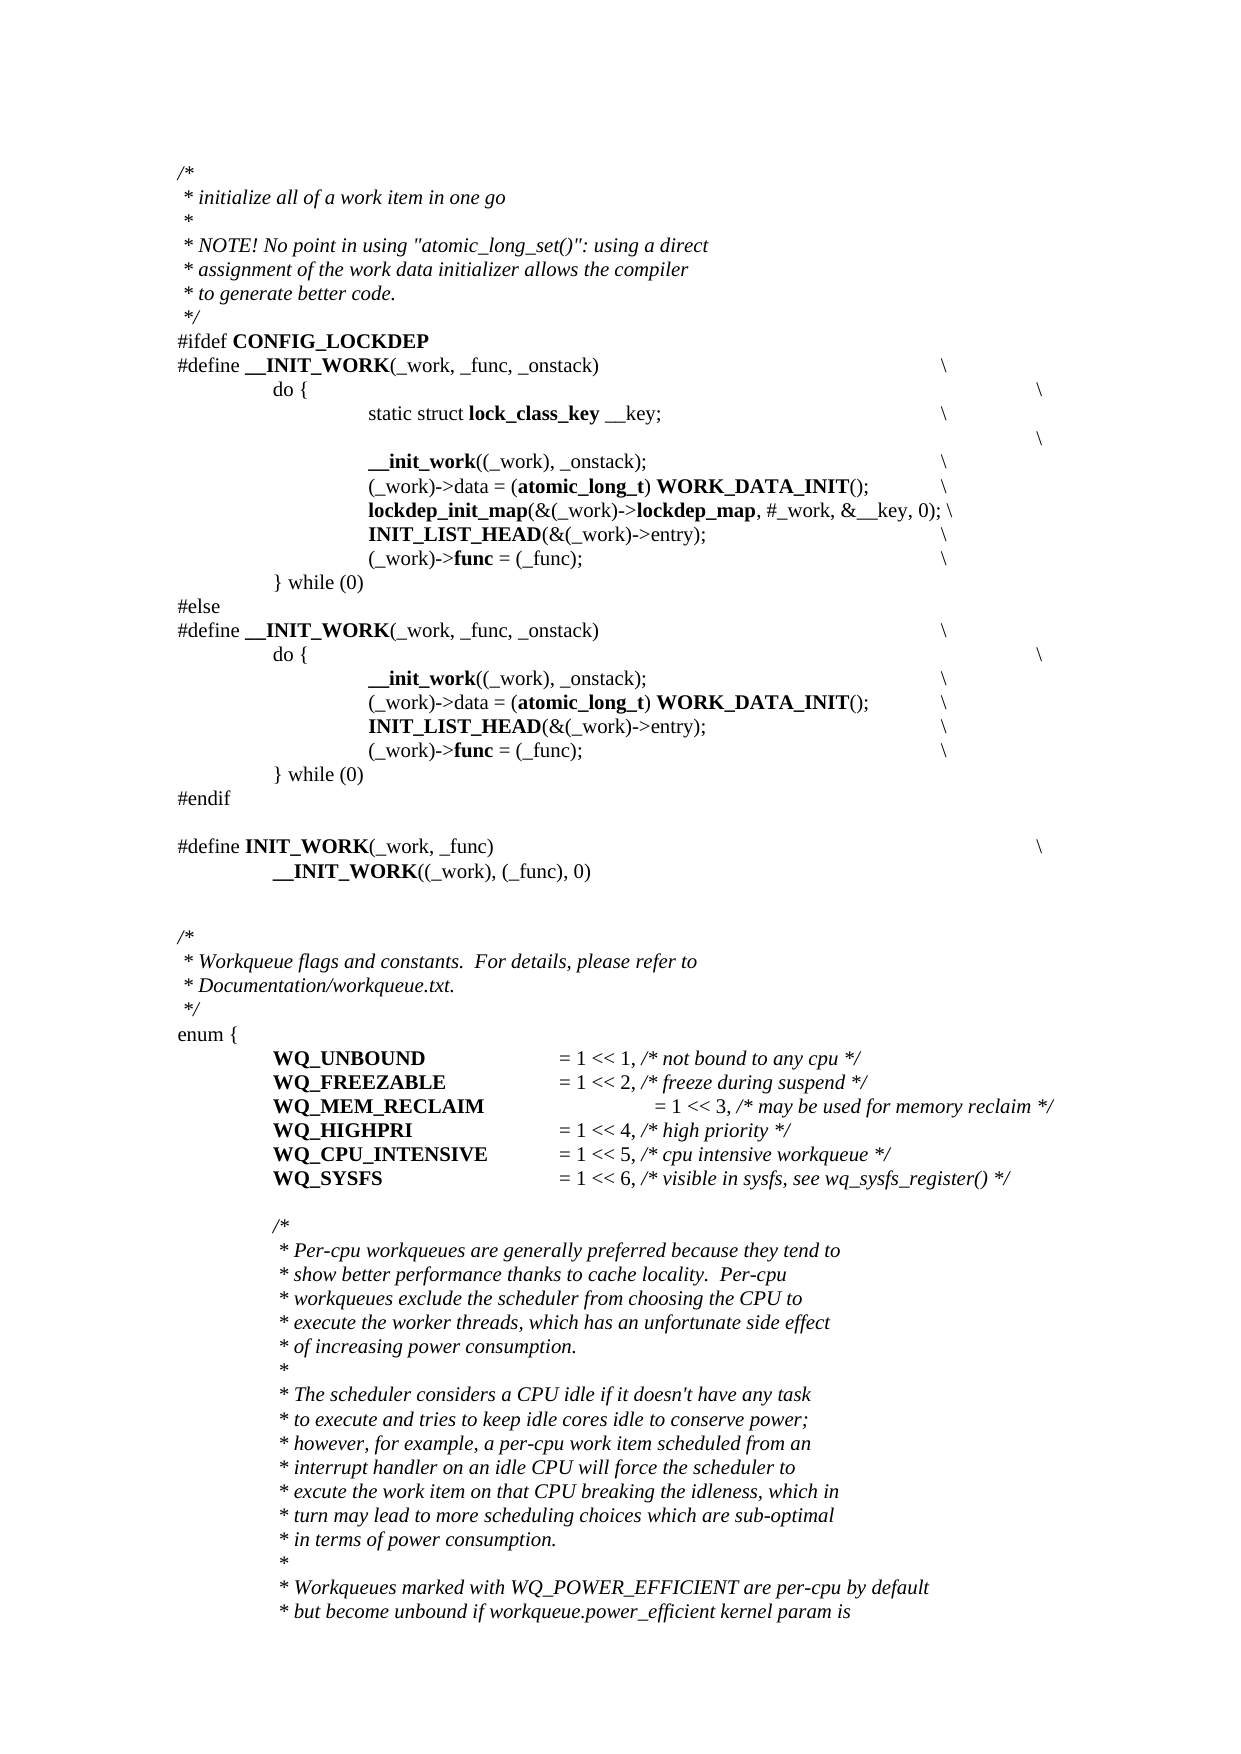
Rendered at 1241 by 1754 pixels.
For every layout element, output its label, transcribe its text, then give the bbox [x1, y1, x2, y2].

text } while (0) [177, 570, 1152, 594]
text * execute the worker threads, which has an unfortunate side effect [177, 1310, 1152, 1334]
text #endif [177, 786, 1152, 810]
text * [177, 1551, 1152, 1575]
text #define __INIT_WORK(_work, _func, _onstack) \ [177, 618, 1152, 642]
text * [177, 1358, 1152, 1382]
text INIT_LIST_HEAD(&(_work)->entry); \ [177, 714, 1152, 738]
text #else [177, 594, 1152, 618]
text * [177, 209, 1152, 233]
text * The scheduler considers a CPU idle if it doesn't have any task [177, 1382, 1152, 1406]
text * Workqueues marked with WQ_POWER_EFFICIENT are per-cpu by default [177, 1575, 1152, 1599]
text __INIT_WORK((_work), (_func), 0) [177, 858, 1152, 883]
text * in terms of power consumption. [177, 1527, 1152, 1551]
text * to execute and tries to keep idle cores idle to conserve power; [177, 1406, 1152, 1431]
text * turn may lead to more scheduling choices which are sub-optimal [177, 1503, 1152, 1527]
text WQ_HIGHPRI = 1 << 4, /* high priority */ [177, 1118, 1152, 1142]
text } while (0) [177, 762, 1152, 786]
text \ [177, 425, 1152, 449]
text * to generate better code. [177, 281, 1152, 305]
text WQ_MEM_RECLAIM = 1 << 3, /* may be used for memory reclaim */ [177, 1094, 1152, 1118]
text (_work)->func = (_func); \ [177, 546, 1152, 570]
text WQ_UNBOUND = 1 << 1, /* not bound to any cpu */ [177, 1046, 1152, 1069]
text __init_work((_work), _onstack); \ [177, 666, 1152, 690]
text * Per-cpu workqueues are generally preferred because they tend to [177, 1238, 1152, 1262]
text */ [177, 997, 1152, 1021]
text * Documentation/workqueue.txt. [177, 973, 1152, 997]
text * Workqueue flags and constants. For details, please refer to [177, 949, 1152, 973]
text WQ_FREEZABLE = 1 << 2, /* freeze during suspend */ [177, 1069, 1152, 1094]
text #ifdef CONFIG_LOCKDEP [177, 329, 1152, 353]
text * initialize all of a work item in one go [177, 185, 1152, 209]
text * workqueues exclude the scheduler from choosing the CPU to [177, 1286, 1152, 1310]
text (_work)->data = (atomic_long_t) WORK_DATA_INIT(); \ [177, 473, 1152, 498]
text * NOTE! No point in using "atomic_long_set()": using a direct [177, 233, 1152, 257]
text __init_work((_work), _onstack); \ [177, 449, 1152, 473]
text enum { [177, 1021, 1152, 1046]
text do { \ [177, 642, 1152, 666]
text * assignment of the work data initializer allows the compiler [177, 257, 1152, 281]
text * of increasing power consumption. [177, 1334, 1152, 1358]
text * but become unbound if workqueue.power_efficient kernel param is [177, 1599, 1152, 1623]
text (_work)->data = (atomic_long_t) WORK_DATA_INIT(); \ [177, 690, 1152, 714]
text (_work)->func = (_func); \ [177, 738, 1152, 762]
text #define INIT_WORK(_work, _func) \ [177, 834, 1152, 858]
text /* [177, 161, 1152, 185]
text static struct lock_class_key __key; \ [177, 401, 1152, 425]
text /* [177, 925, 1152, 949]
text lockdep_init_map(&(_work)->lockdep_map, #_work, &__key, 0); \ [177, 498, 1152, 522]
text * interrupt handler on an idle CPU will force the scheduler to [177, 1454, 1152, 1479]
text WQ_CPU_INTENSIVE = 1 << 5, /* cpu intensive workqueue */ [177, 1142, 1152, 1166]
text * show better performance thanks to cache locality. Per-cpu [177, 1262, 1152, 1286]
text do { \ [177, 377, 1152, 401]
text #define __INIT_WORK(_work, _func, _onstack) \ [177, 353, 1152, 377]
text */ [177, 305, 1152, 329]
text WQ_SYSFS = 1 << 6, /* visible in sysfs, see wq_sysfs_register() */ [177, 1166, 1152, 1190]
text * excute the work item on that CPU breaking the idleness, which in [177, 1479, 1152, 1503]
text * however, for example, a per-cpu work item scheduled from an [177, 1431, 1152, 1454]
text INIT_LIST_HEAD(&(_work)->entry); \ [177, 522, 1152, 546]
text /* [177, 1214, 1152, 1238]
